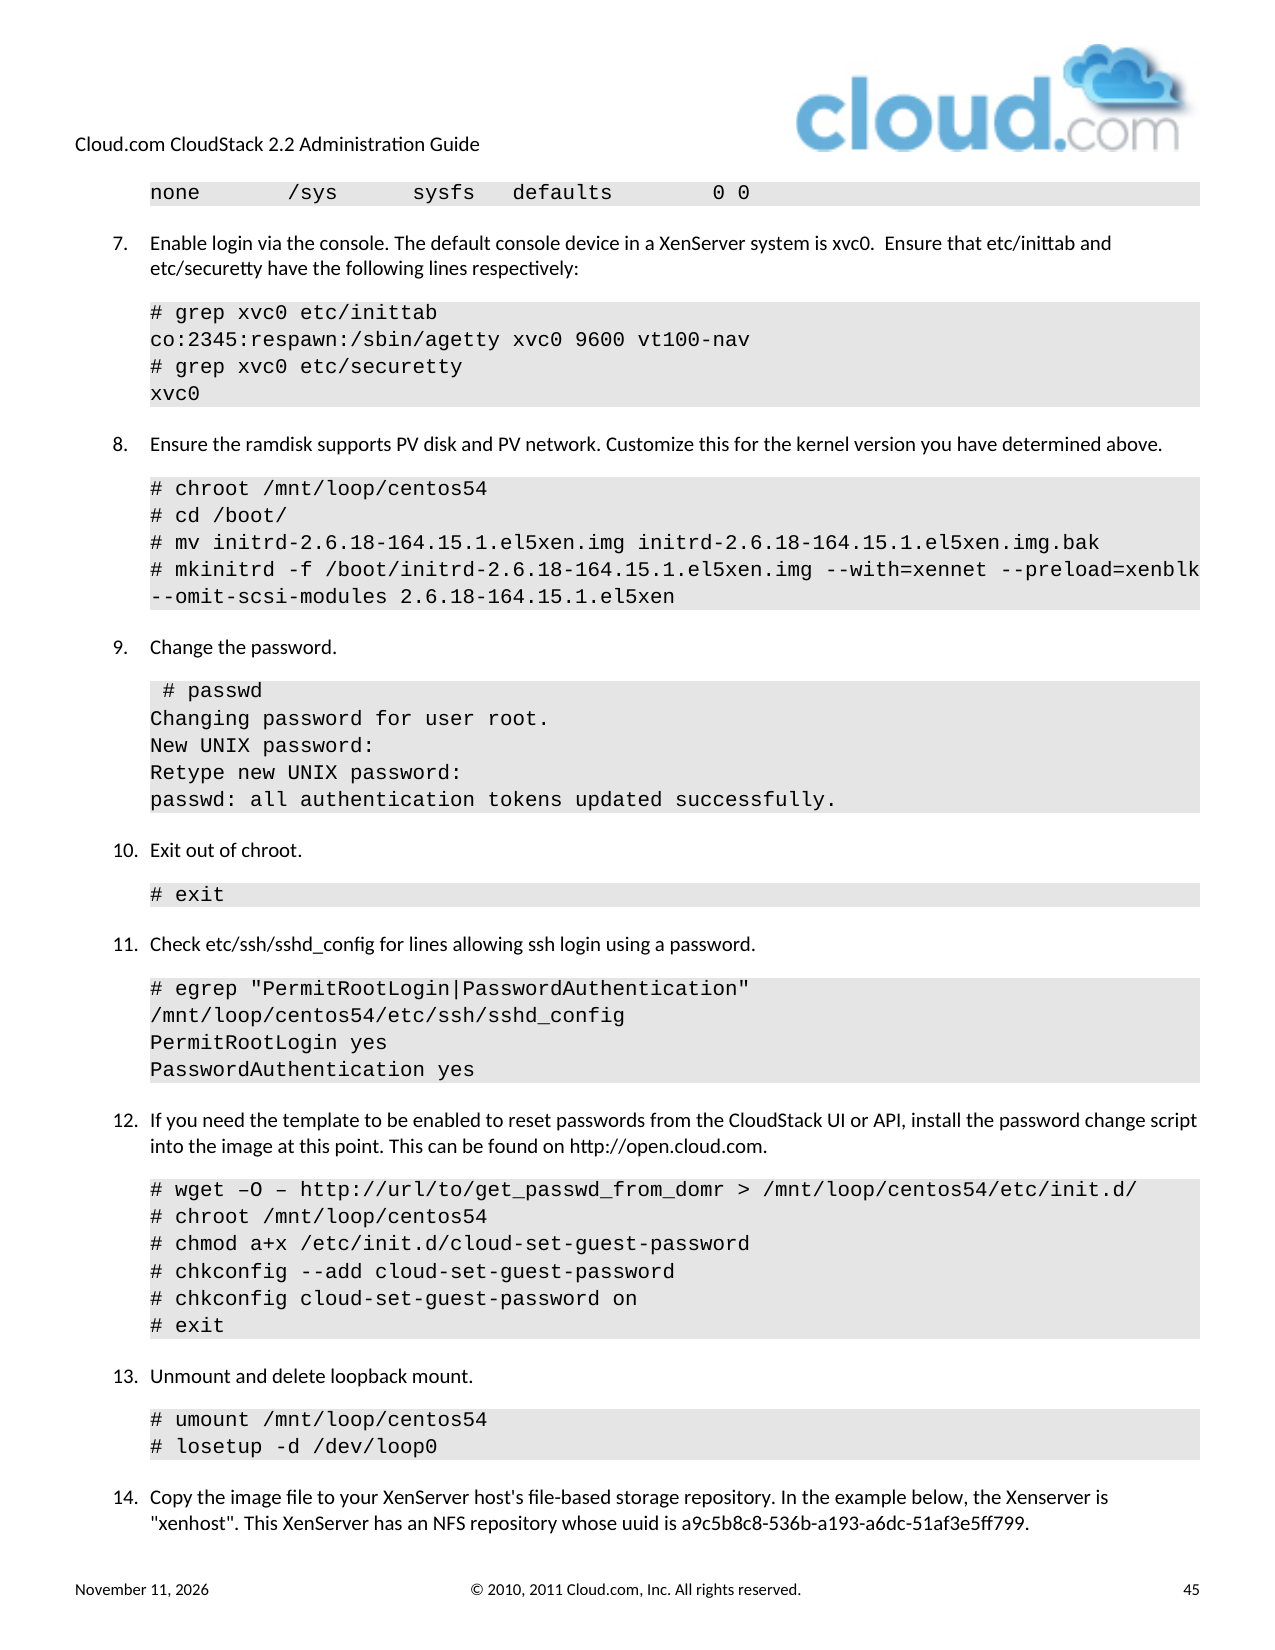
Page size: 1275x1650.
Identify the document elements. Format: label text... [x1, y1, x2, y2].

text # exit [150, 883, 1200, 907]
text passwd: all authentication tokens updated successfully. [150, 789, 1200, 813]
text # passwd [150, 681, 1200, 704]
picture [796, 44, 1200, 152]
text # cd /boot/ [150, 505, 1200, 528]
text co:2345:respawn:/sbin/agetty xvc0 9600 vt100-nav [150, 329, 1200, 352]
text # umount /mnt/loop/centos54 [150, 1409, 1200, 1433]
text # exit [150, 1315, 1200, 1339]
text # grep xvc0 etc/securetty [150, 356, 1200, 380]
list Ensure the ramdisk supports PV disk and PV network. Customize this for the kernel version you have determined above. [112, 431, 1200, 457]
list Unmount and delete loopback mount. [112, 1363, 1200, 1388]
text xvc0 [150, 383, 1200, 407]
text PermitRootLogin yes [150, 1032, 1200, 1056]
text # chkconfig --add cloud-set-guest-password [150, 1261, 1200, 1284]
text # mv initrd-2.6.18-164.15.1.el5xen.img initrd-2.6.18-164.15.1.el5xen.img.bak [150, 532, 1200, 556]
list Change the password. [112, 634, 1200, 660]
list Exit out of chroot. [112, 837, 1200, 863]
text # chkconfig cloud-set-guest-password on [150, 1288, 1200, 1311]
text Retype new UNIX password: [150, 762, 1200, 786]
text none /sys sysfs defaults 0 0 [150, 182, 1200, 206]
text # grep xvc0 etc/inittab [150, 302, 1200, 325]
list Enable login via the console. The default console device in a XenServer system is xvc0. Ensure that etc/inittab and etc/securetty have the following lines respectively: [112, 230, 1200, 281]
list If you need the template to be enabled to reset passwords from the CloudStack UI or API, install the password change script into the image at this point. This can be found on http://open.cloud.com. [112, 1107, 1200, 1158]
text Changing password for user root. [150, 708, 1200, 731]
text # mkinitrd -f /boot/initrd-2.6.18-164.15.1.el5xen.img --with=xennet --preload=xenblk --omit-scsi-modules 2.6.18-164.15.1.el5xen [150, 559, 1200, 610]
text PasswordAuthentication yes [150, 1059, 1200, 1083]
text # wget –O – http://url/to/get_passwd_from_domr > /mnt/loop/centos54/etc/init.d/ [150, 1179, 1200, 1203]
list Check etc/ssh/sshd_config for lines allowing ssh login using a password. [112, 932, 1200, 957]
text # losetup -d /dev/loop0 [150, 1436, 1200, 1460]
text # chmod a+x /etc/init.d/cloud-set-guest-password [150, 1233, 1200, 1257]
text # egrep "PermitRootLogin|PasswordAuthentication" /mnt/loop/centos54/etc/ssh/sshd_config [150, 978, 1200, 1029]
text # chroot /mnt/loop/centos54 [150, 477, 1200, 501]
list Copy the image file to your XenServer host's file-based storage repository. In the example below, the Xenserver is "xenhost". This XenServer has an NFS repository whose uuid is a9c5b8c8-536b-a193-a6dc-51af3e5ff799. [112, 1484, 1200, 1535]
text New UNIX password: [150, 735, 1200, 758]
text # chroot /mnt/loop/centos54 [150, 1206, 1200, 1230]
